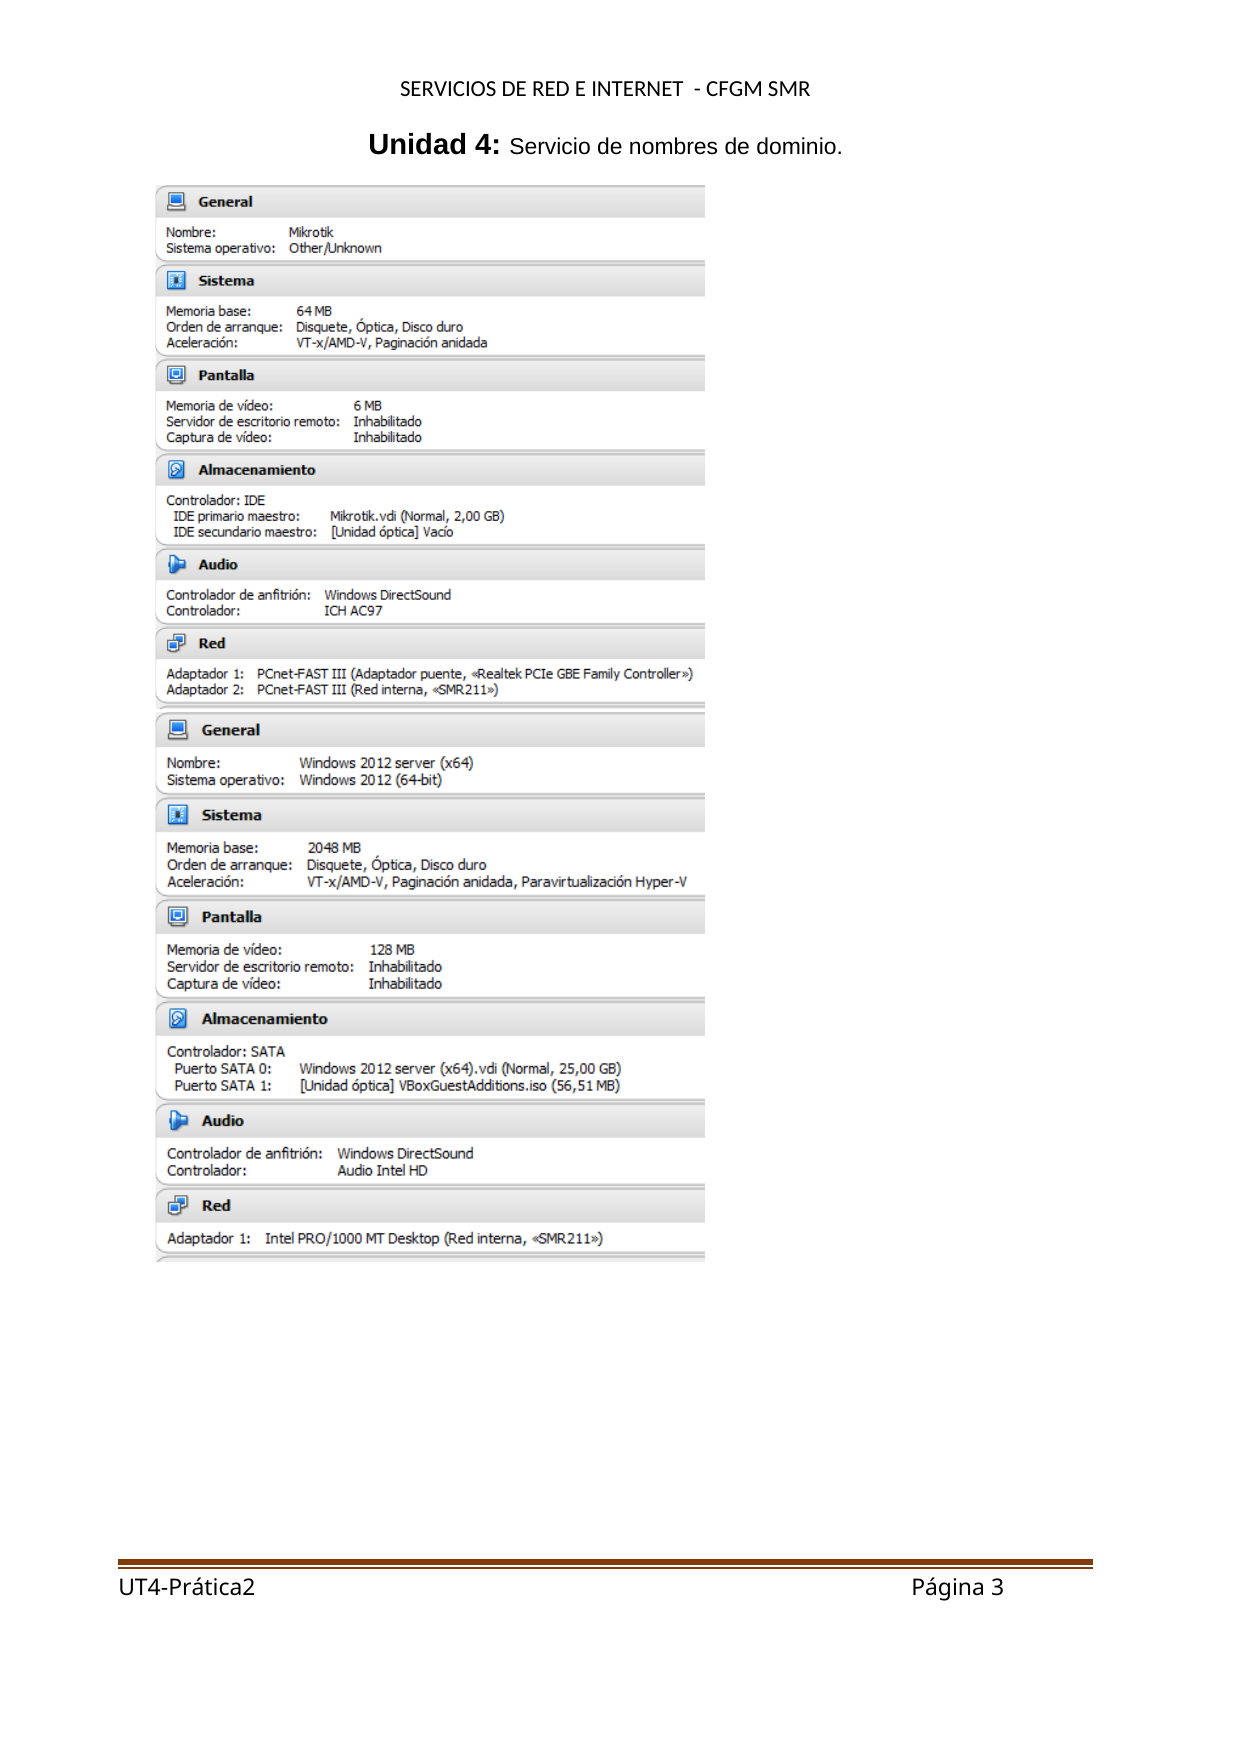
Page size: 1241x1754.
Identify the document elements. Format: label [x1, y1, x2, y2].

picture [155, 185, 705, 709]
picture [155, 712, 705, 1262]
